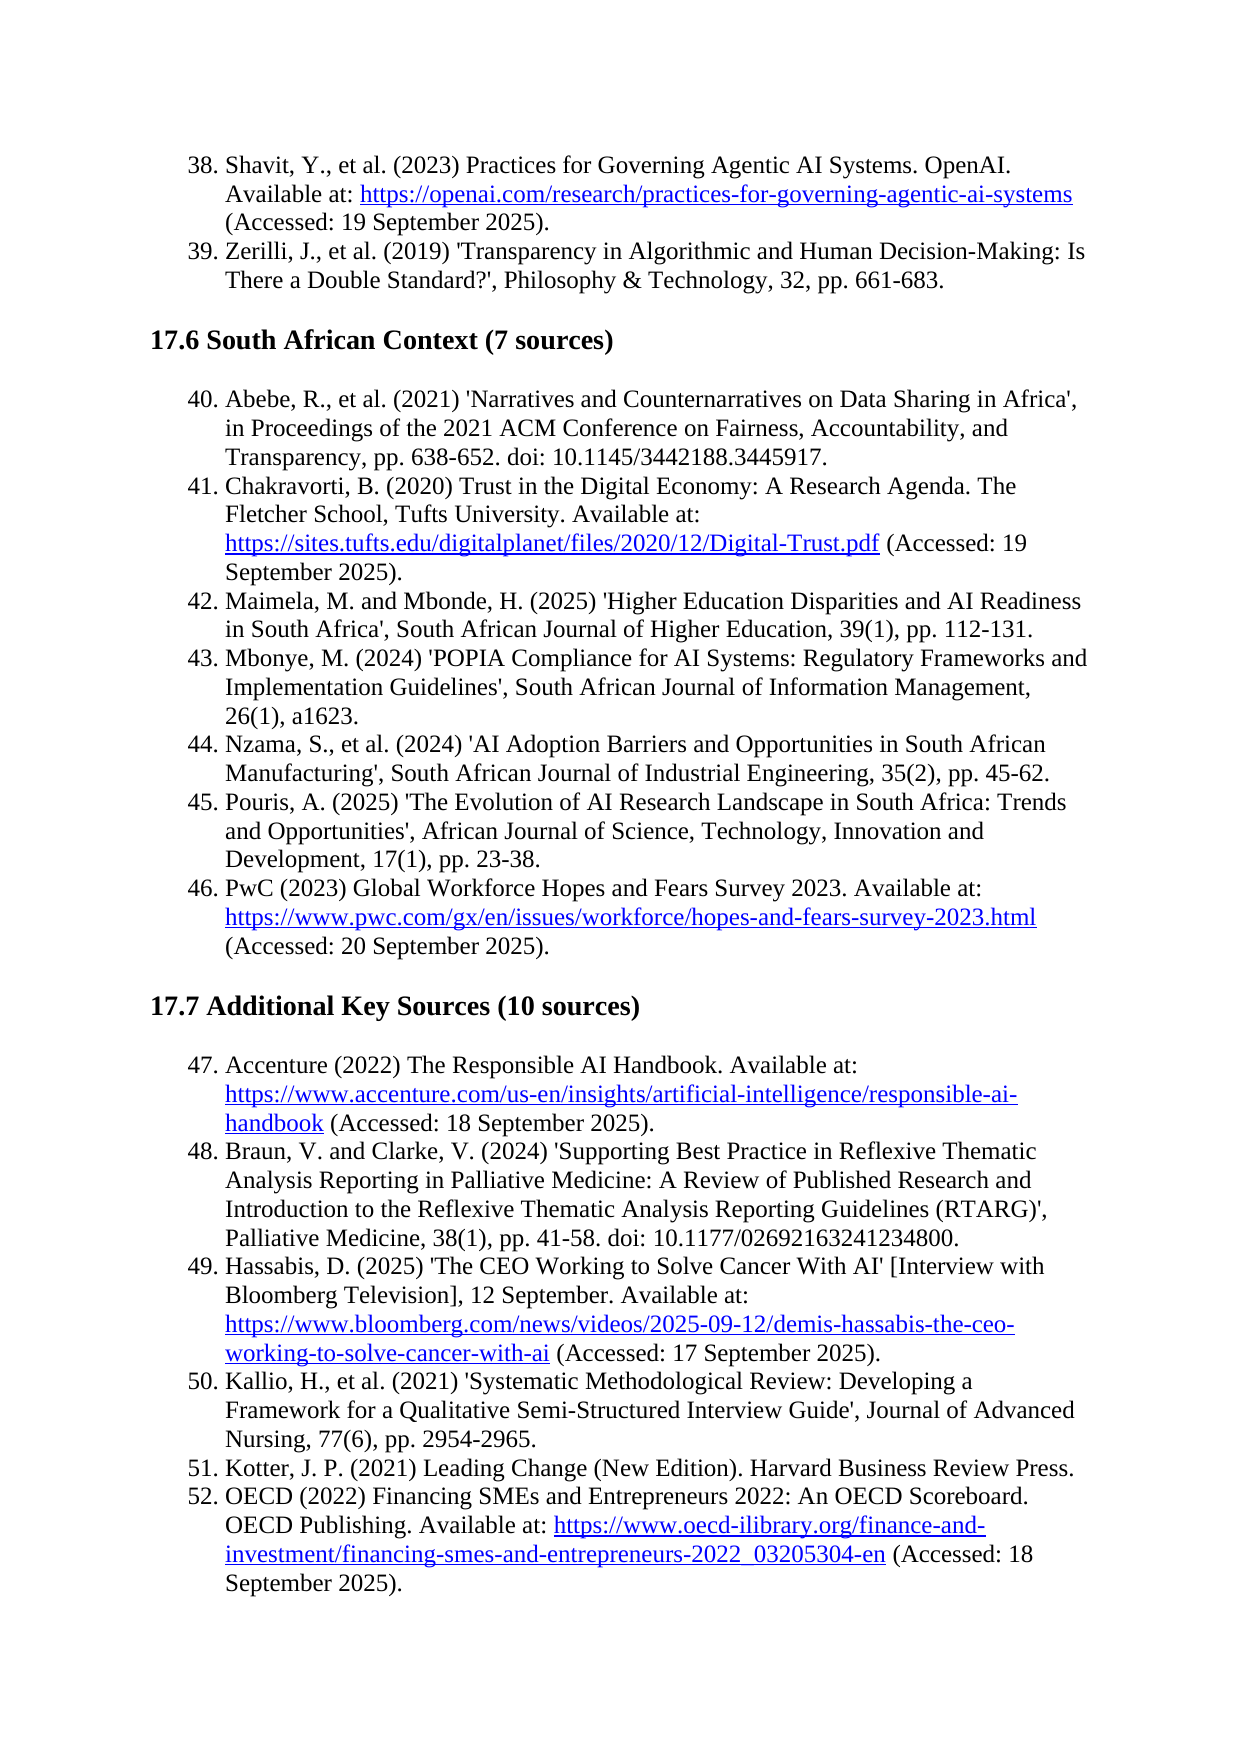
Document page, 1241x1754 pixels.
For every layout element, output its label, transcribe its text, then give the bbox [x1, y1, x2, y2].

list Braun, V. and Clarke, V. (2024) 'Supporting Best Practice in Reflexive Thematic Analysis Reporting in Palliative Medicine: A Review of Published Research and Introduction to the Reflexive Thematic Analysis Reporting Guidelines (RTARG)', Palliative Medicine, 38(1), pp. 41-58. doi: 10.1177/02692163241234800. [187, 1136, 1090, 1251]
text 17.6 South African Context (7 sources) [150, 323, 1090, 355]
list Mbonye, M. (2024) 'POPIA Compliance for AI Systems: Regulatory Frameworks and Implementation Guidelines', South African Journal of Information Management, 26(1), a1623. [187, 643, 1090, 729]
list Kotter, J. P. (2021) Leading Change (New Edition). Harvard Business Review Press. [187, 1453, 1090, 1481]
list Zerilli, J., et al. (2019) 'Transparency in Algorithmic and Human Decision-Making: Is There a Double Standard?', Philosophy & Technology, 32, pp. 661-683. [187, 236, 1090, 294]
list Nzama, S., et al. (2024) 'AI Adoption Barriers and Opportunities in South African Manufacturing', South African Journal of Industrial Engineering, 35(2), pp. 45-62. [187, 729, 1090, 787]
list Shavit, Y., et al. (2023) Practices for Governing Agentic AI Systems. OpenAI. Available at: https://openai.com/research/practices-for-governing-agentic-ai-systems (Accessed: 19 September 2025). [187, 150, 1090, 236]
text 17.7 Additional Key Sources (10 sources) [150, 989, 1090, 1021]
list Chakravorti, B. (2020) Trust in the Digital Economy: A Research Agenda. The Fletcher School, Tufts University. Available at: https://sites.tufts.edu/digitalplanet/files/2020/12/Digital-Trust.pdf (Accessed: 19 September 2025). [187, 471, 1090, 586]
list Kallio, H., et al. (2021) 'Systematic Methodological Review: Developing a Framework for a Qualitative Semi-Structured Interview Guide', Journal of Advanced Nursing, 77(6), pp. 2954-2965. [187, 1366, 1090, 1453]
list OECD (2022) Financing SMEs and Entrepreneurs 2022: An OECD Scoreboard. OECD Publishing. Available at: https://www.oecd-ilibrary.org/finance-and-investment/financing-smes-and-entrepreneurs-2022_03205304-en (Accessed: 18 September 2025). [187, 1481, 1090, 1596]
list Abebe, R., et al. (2021) 'Narratives and Counternarratives on Data Sharing in Africa', in Proceedings of the 2021 ACM Conference on Fairness, Accountability, and Transparency, pp. 638-652. doi: 10.1145/3442188.3445917. [187, 384, 1090, 471]
list Hassabis, D. (2025) 'The CEO Working to Solve Cancer With AI' [Interview with Bloomberg Television], 12 September. Available at: https://www.bloomberg.com/news/videos/2025-09-12/demis-hassabis-the-ceo-working-to-solve-cancer-with-ai (Accessed: 17 September 2025). [187, 1251, 1090, 1366]
list PwC (2023) Global Workforce Hopes and Fears Survey 2023. Available at: https://www.pwc.com/gx/en/issues/workforce/hopes-and-fears-survey-2023.html (Accessed: 20 September 2025). [187, 873, 1090, 959]
list Accenture (2022) The Responsible AI Handbook. Available at: https://www.accenture.com/us-en/insights/artificial-intelligence/responsible-ai-handbook (Accessed: 18 September 2025). [187, 1050, 1090, 1136]
list Pouris, A. (2025) 'The Evolution of AI Research Landscape in South Africa: Trends and Opportunities', African Journal of Science, Technology, Innovation and Development, 17(1), pp. 23-38. [187, 787, 1090, 873]
list Maimela, M. and Mbonde, H. (2025) 'Higher Education Disparities and AI Readiness in South Africa', South African Journal of Higher Education, 39(1), pp. 112-131. [187, 586, 1090, 643]
